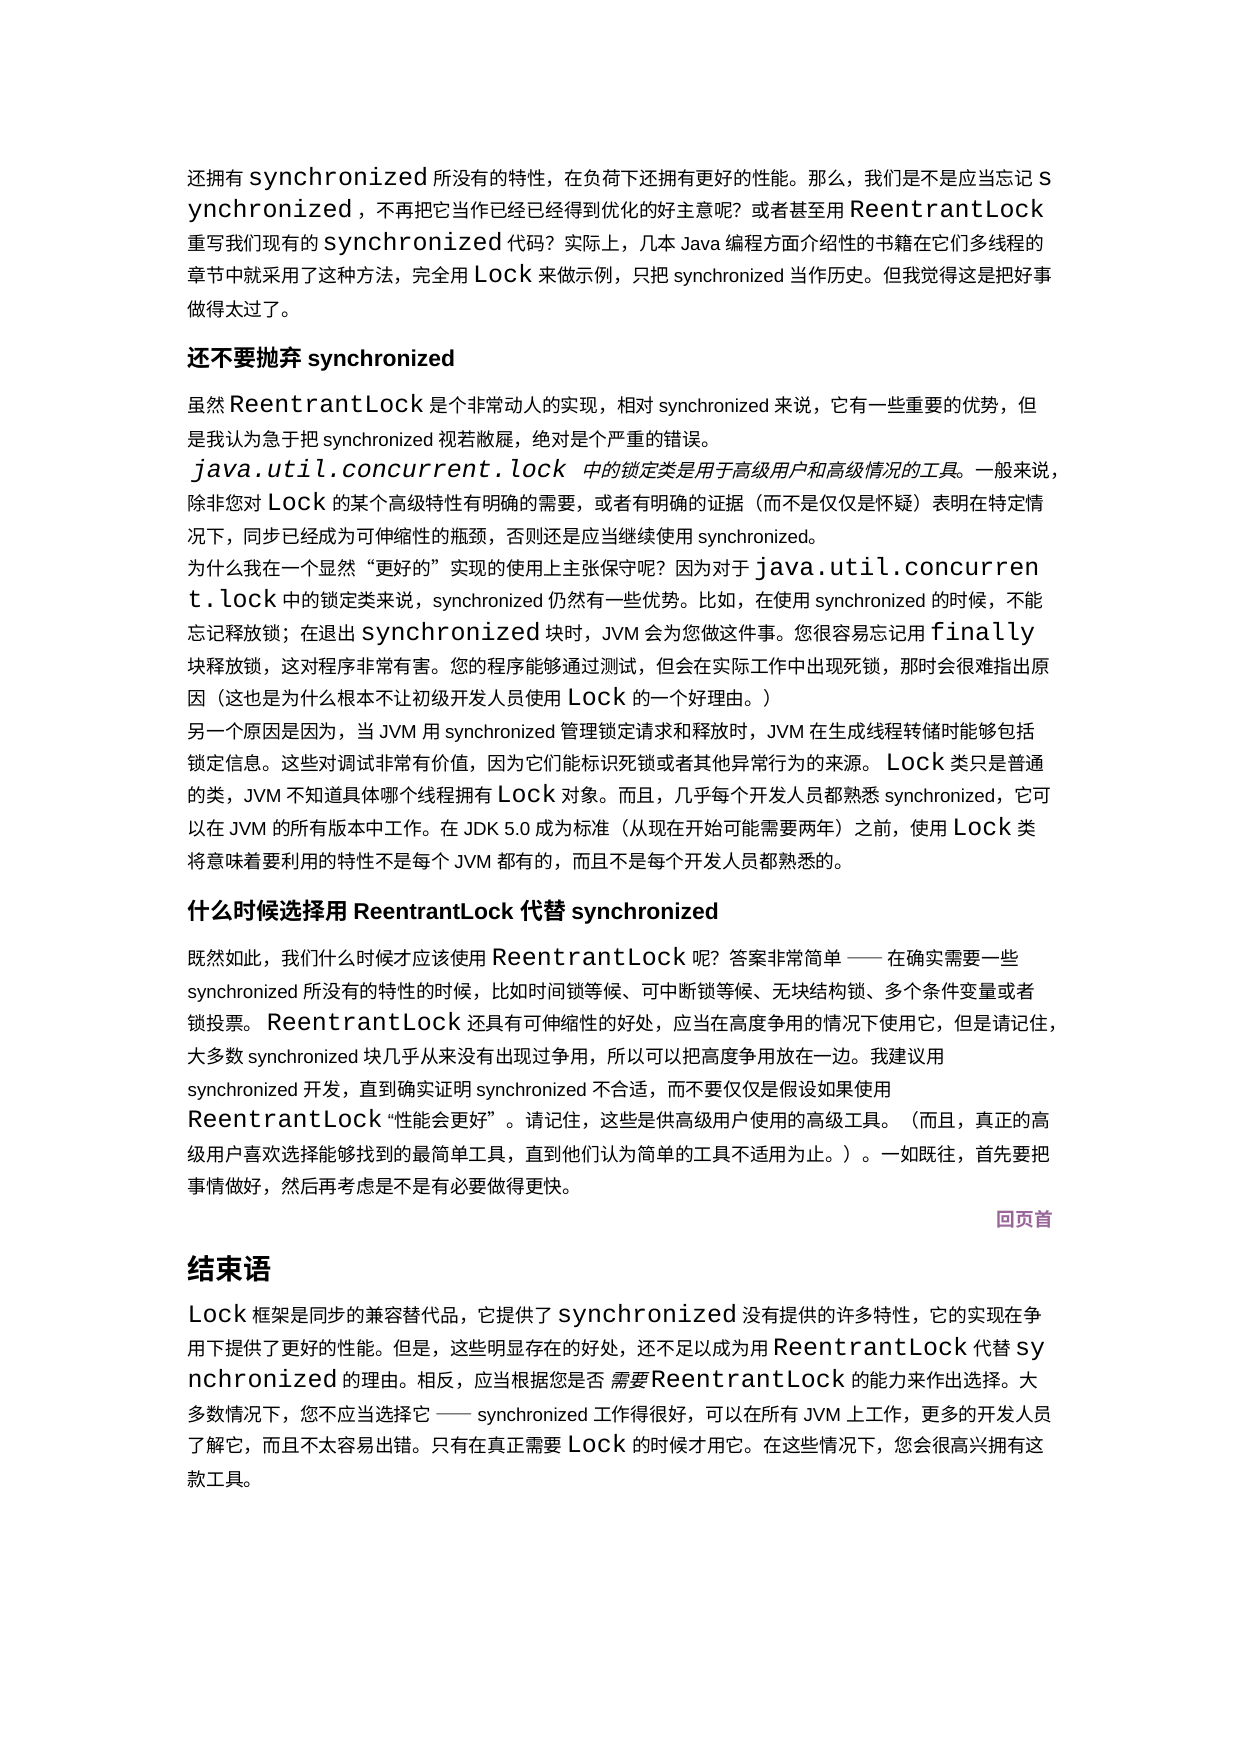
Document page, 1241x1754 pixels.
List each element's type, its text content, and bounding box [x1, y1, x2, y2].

text 为什么我在一个显然“更好的”实现的使用上主张保守呢？因为对于 java.util.concurrent.lock 中的锁定类来说，synchronized 仍然有一些优势。比如，在使用 synchronized 的时候，不能忘记释放锁；在退出 synchronized 块时，JVM 会为您做这件事。您很容易忘记用 finally 块释放锁，这对程序非常有害。您的程序能够通过测试，但会在实际工作中出现死锁，那时会很难指出原因（这也是为什么根本不让初级开发人员使用 Lock 的一个好理由。） [187, 552, 1053, 714]
text 回页首 [187, 1202, 1053, 1234]
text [187, 162, 1053, 324]
text 结束语 [187, 1234, 1053, 1299]
text Lock 框架是同步的兼容替代品，它提供了 synchronized 没有提供的许多特性，它的实现在争用下提供了更好的性能。但是，这些明显存在的好处，还不足以成为用 ReentrantLock 代替 synchronized 的理由。相反，应当根据您是否 需要ReentrantLock 的能力来作出选择。大多数情况下，您不应当选择它 —— synchronized 工作得很好，可以在所有 JVM 上工作，更多的开发人员了解它，而且不太容易出错。只有在真正需要 Lock 的时候才用它。在这些情况下，您会很高兴拥有这款工具。 [187, 1299, 1053, 1494]
text 还不要抛弃 synchronized [187, 324, 1053, 389]
text 虽然 ReentrantLock 是个非常动人的实现，相对 synchronized 来说，它有一些重要的优势，但是我认为急于把 synchronized 视若敝屣，绝对是个严重的错误。 java.util.concurrent.lock 中的锁定类是用于高级用户和高级情况的工具。一般来说，除非您对 Lock 的某个高级特性有明确的需要，或者有明确的证据（而不是仅仅是怀疑）表明在特定情况下，同步已经成为可伸缩性的瓶颈，否则还是应当继续使用 synchronized。 [187, 389, 1053, 552]
text 既然如此，我们什么时候才应该使用 ReentrantLock 呢？答案非常简单 —— 在确实需要一些 synchronized 所没有的特性的时候，比如时间锁等候、可中断锁等候、无块结构锁、多个条件变量或者锁投票。 ReentrantLock 还具有可伸缩性的好处，应当在高度争用的情况下使用它，但是请记住，大多数 synchronized 块几乎从来没有出现过争用，所以可以把高度争用放在一边。我建议用 synchronized 开发，直到确实证明 synchronized 不合适，而不要仅仅是假设如果使用ReentrantLock “性能会更好”。请记住，这些是供高级用户使用的高级工具。（而且，真正的高级用户喜欢选择能够找到的最简单工具，直到他们认为简单的工具不适用为止。）。一如既往，首先要把事情做好，然后再考虑是不是有必要做得更快。 [187, 942, 1053, 1202]
text 什么时候选择用 ReentrantLock 代替 synchronized [187, 877, 1053, 942]
text 另一个原因是因为，当 JVM 用 synchronized 管理锁定请求和释放时，JVM 在生成线程转储时能够包括锁定信息。这些对调试非常有价值，因为它们能标识死锁或者其他异常行为的来源。 Lock 类只是普通的类，JVM 不知道具体哪个线程拥有Lock 对象。而且，几乎每个开发人员都熟悉 synchronized，它可以在 JVM 的所有版本中工作。在 JDK 5.0 成为标准（从现在开始可能需要两年）之前，使用 Lock 类将意味着要利用的特性不是每个 JVM 都有的，而且不是每个开发人员都熟悉的。 [187, 714, 1053, 877]
